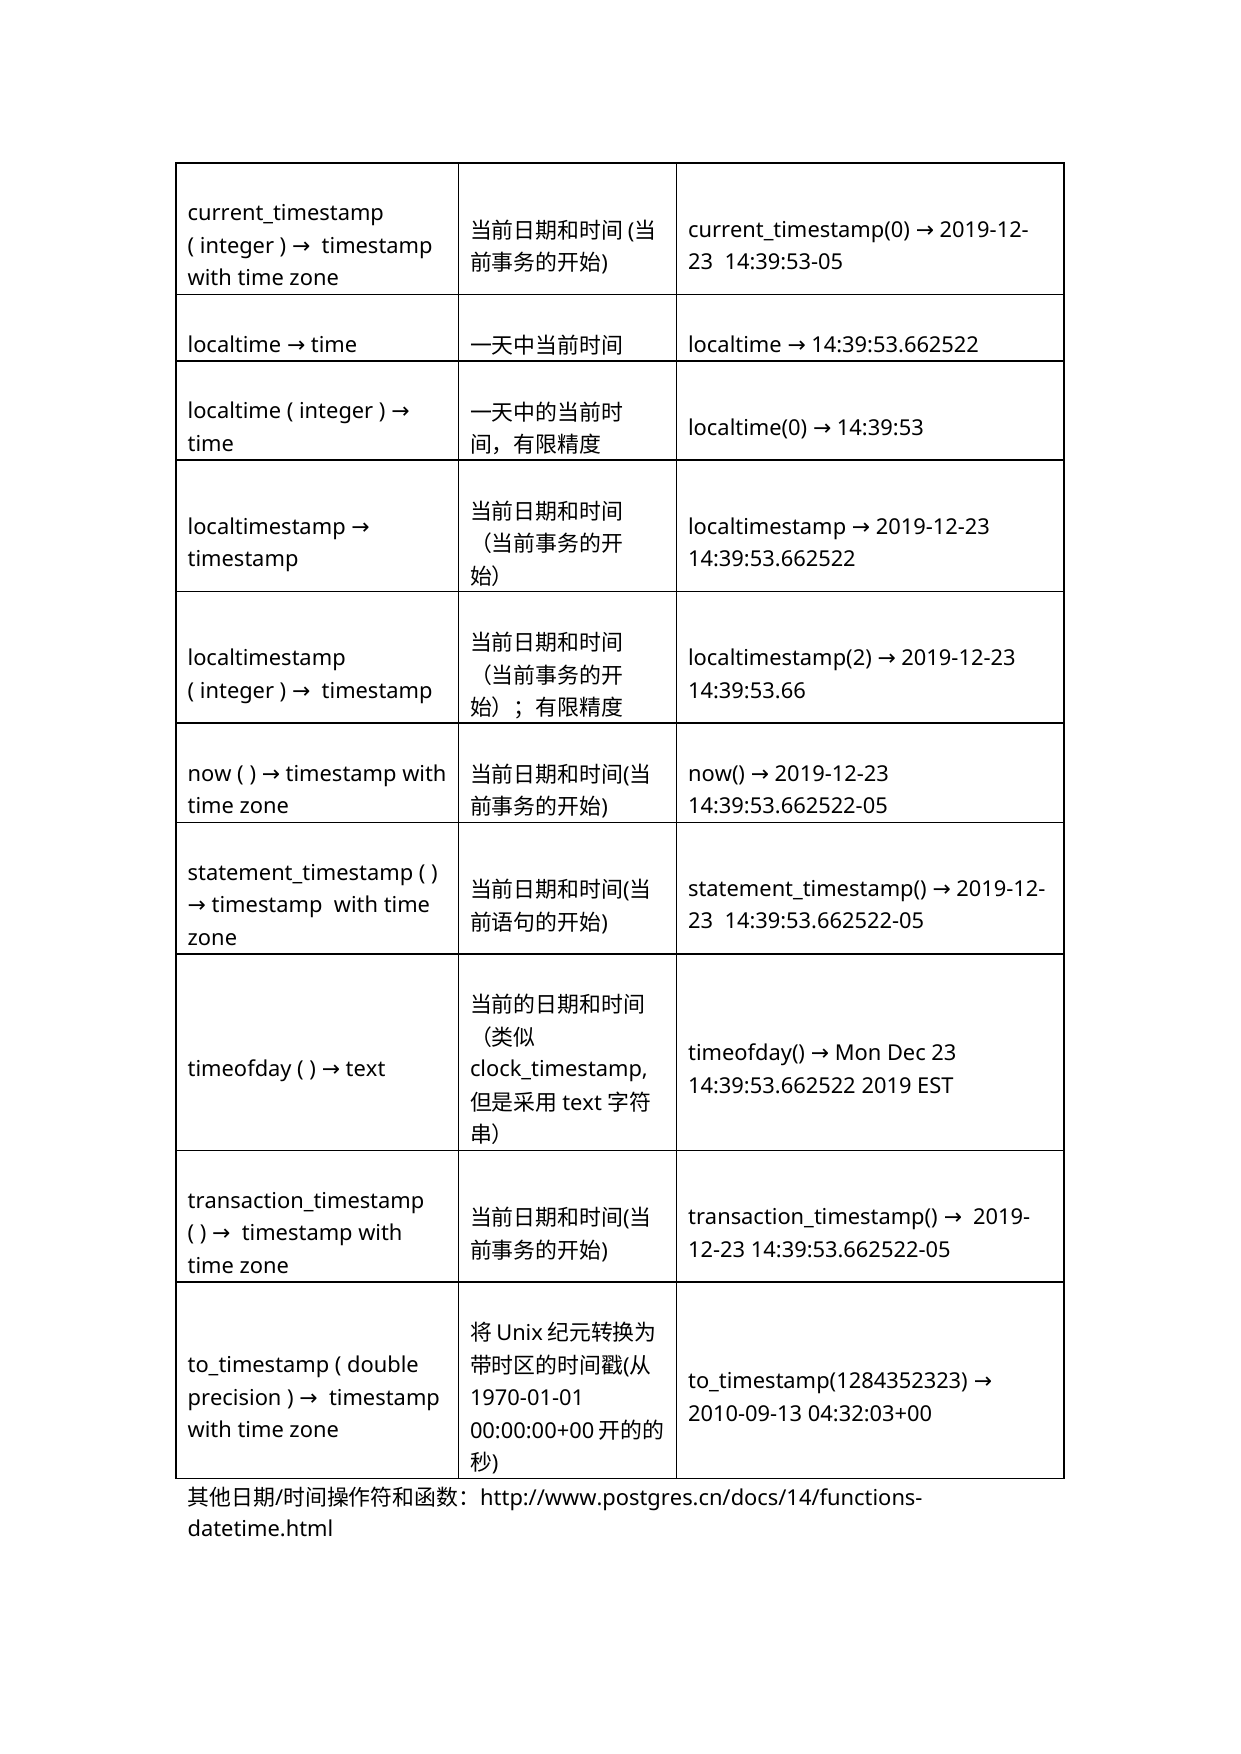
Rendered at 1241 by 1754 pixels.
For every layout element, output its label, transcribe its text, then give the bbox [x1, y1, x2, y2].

table_cell now() → 2019-12-23 14:39:53.662522-05 [677, 724, 1063, 821]
table_cell current_timestamp(0) → 2019-12-23 14:39:53-05 [677, 164, 1063, 293]
table_cell localtime ( integer ) → time [177, 362, 458, 459]
table_cell localtimestamp → 2019-12-23 14:39:53.662522 [677, 461, 1063, 591]
table_cell 当前日期和时间（当前事务的开始）；有限精度 [459, 592, 676, 722]
table_cell 当前的日期和时间 （类似 clock_timestamp, 但是采用 text 字符串） [459, 955, 676, 1149]
table_cell 一天中的当前时间，有限精度 [459, 362, 676, 459]
table_cell 当前日期和时间(当前事务的开始) [459, 1151, 676, 1281]
table_cell now ( ) → timestamp with time zone [177, 724, 458, 821]
table_cell 当前日期和时间 (当前事务的开始) [459, 164, 676, 293]
table_cell timeofday ( ) → text [177, 955, 458, 1149]
table_cell transaction_timestamp() → 2019-12-23 14:39:53.662522-05 [677, 1151, 1063, 1281]
table_cell statement_timestamp() → 2019-12-23 14:39:53.662522-05 [677, 823, 1063, 953]
text 其他日期/时间操作符和函数：http://www.postgres.cn/docs/14/functions-datetime.html [187, 1479, 1053, 1544]
table_cell localtimestamp ( integer ) → timestamp [177, 592, 458, 722]
table_cell 当前日期和时间(当前语句的开始) [459, 823, 676, 953]
table_cell localtime → 14:39:53.662522 [677, 295, 1063, 360]
table_cell to_timestamp(1284352323) → 2010-09-13 04:32:03+00 [677, 1283, 1063, 1478]
table_cell statement_timestamp ( ) → timestamp with time zone [177, 823, 458, 953]
table_cell localtimestamp → timestamp [177, 461, 458, 591]
table_cell 将Unix纪元转换为带时区的时间戳(从1970-01-01 00:00:00+00开的的秒) [459, 1283, 676, 1478]
table_cell to_timestamp ( double precision ) → timestamp with time zone [177, 1283, 458, 1478]
table_cell current_timestamp ( integer ) → timestamp with time zone [177, 164, 458, 293]
table_cell localtime → time [177, 295, 458, 360]
table_cell localtime(0) → 14:39:53 [677, 362, 1063, 459]
table_cell 当前日期和时间（当前事务的开始） [459, 461, 676, 591]
table_cell 一天中当前时间 [459, 295, 676, 360]
table_cell 当前日期和时间(当前事务的开始) [459, 724, 676, 821]
table_cell localtimestamp(2) → 2019-12-23 14:39:53.66 [677, 592, 1063, 722]
table_cell transaction_timestamp ( ) → timestamp with time zone [177, 1151, 458, 1281]
table_cell timeofday() → Mon Dec 23 14:39:53.662522 2019 EST [677, 955, 1063, 1149]
